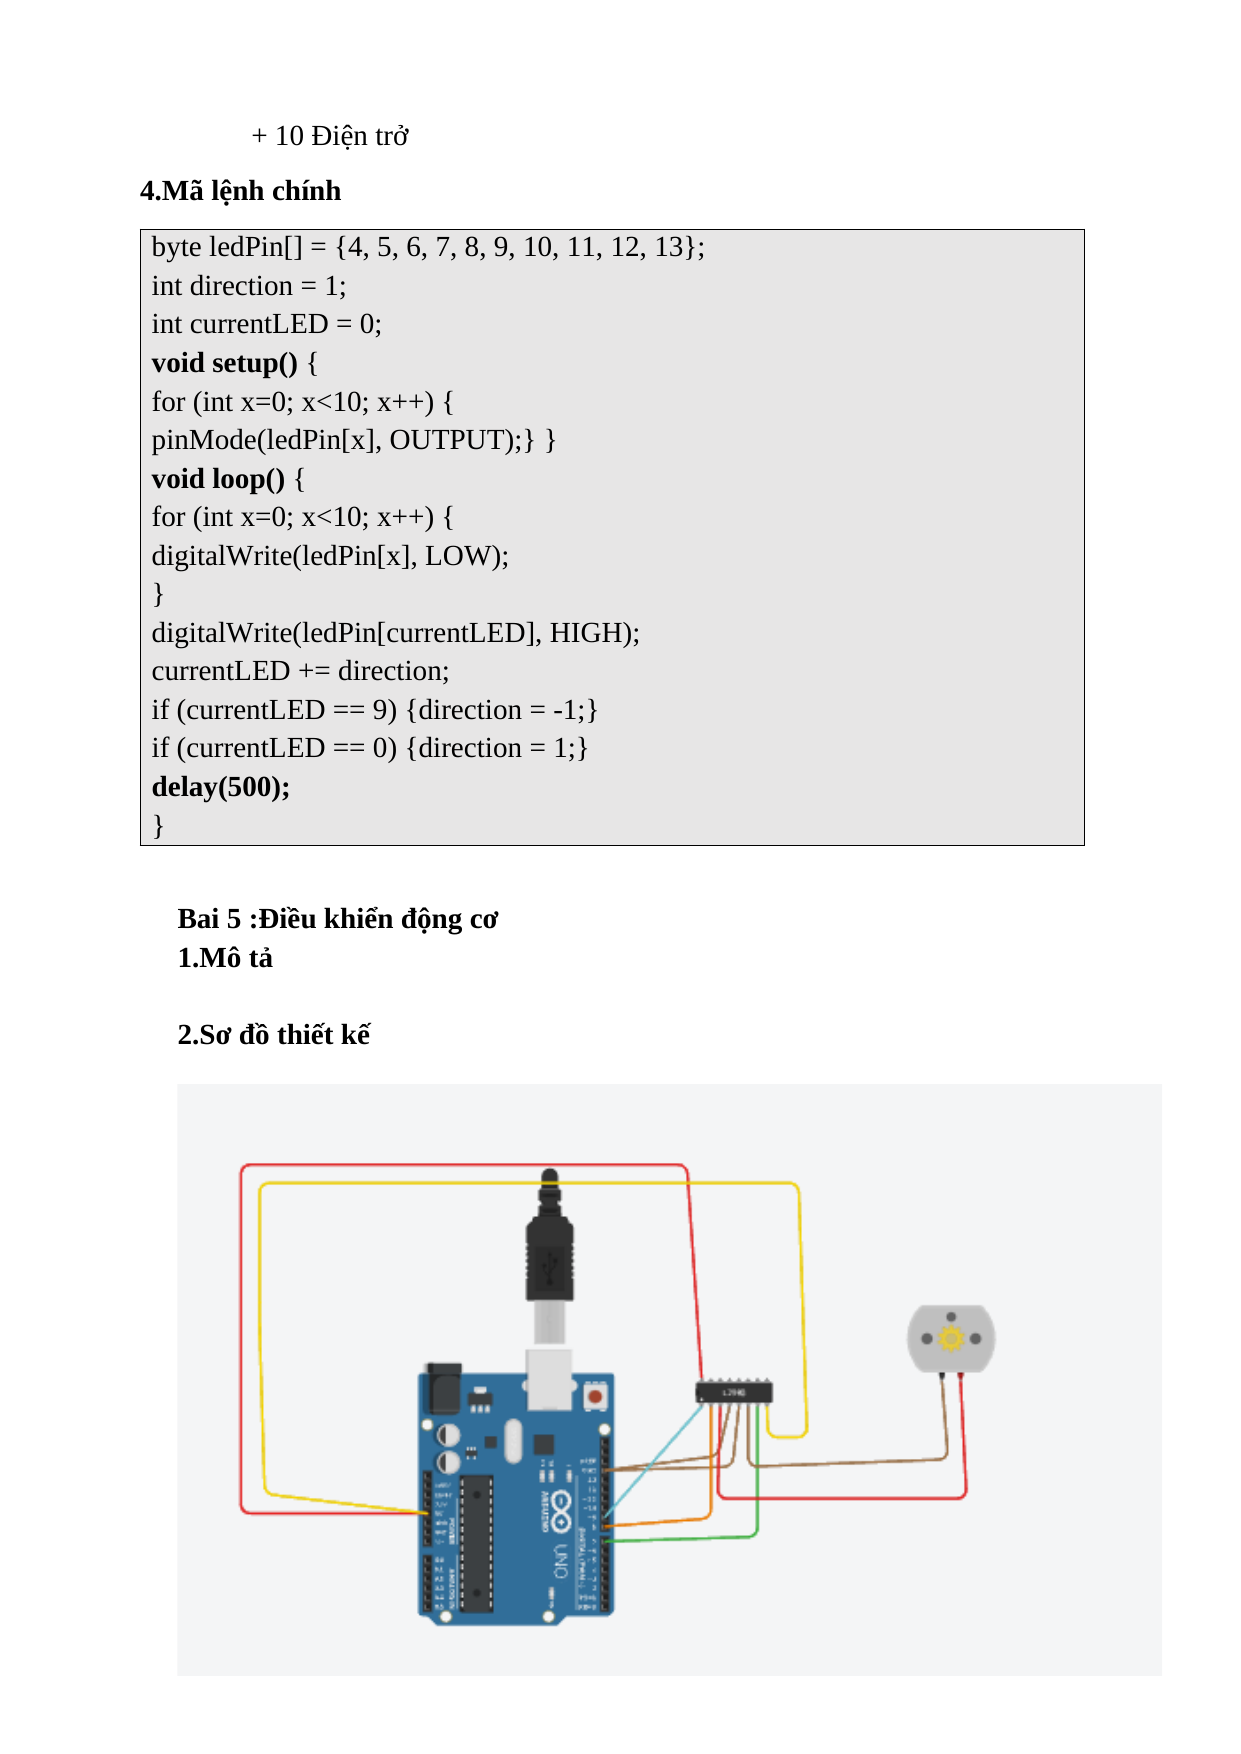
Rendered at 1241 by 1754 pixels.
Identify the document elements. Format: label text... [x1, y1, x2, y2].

picture [177, 1084, 1163, 1676]
text 4.Mã lệnh chính [140, 173, 1122, 207]
list 1.Mô tả [177, 940, 1122, 973]
list 2.Sơ đồ thiết kế [177, 1017, 1122, 1051]
text + 10 Điện trở [177, 118, 1122, 152]
table_header byte ledPin[] = {4, 5, 6, 7, 8, 9, 10, 11, 12, 13}; int direction = 1; int currentLED = 0; void setup() { for (int x=0; x<10; x++) { pinMode(ledPin[x], OUTPUT);} } void loop() { for (int x=0; x<10; x++) { digitalWrite(ledPin[x], LOW); } digitalWrite(ledPin[currentLED], HIGH); currentLED += direction; if (currentLED == 9) {direction = -1;} if (currentLED == 0) {direction = 1;} delay(500); } [141, 230, 1084, 845]
list Bai 5 :Điều khiển động cơ [177, 901, 1122, 935]
